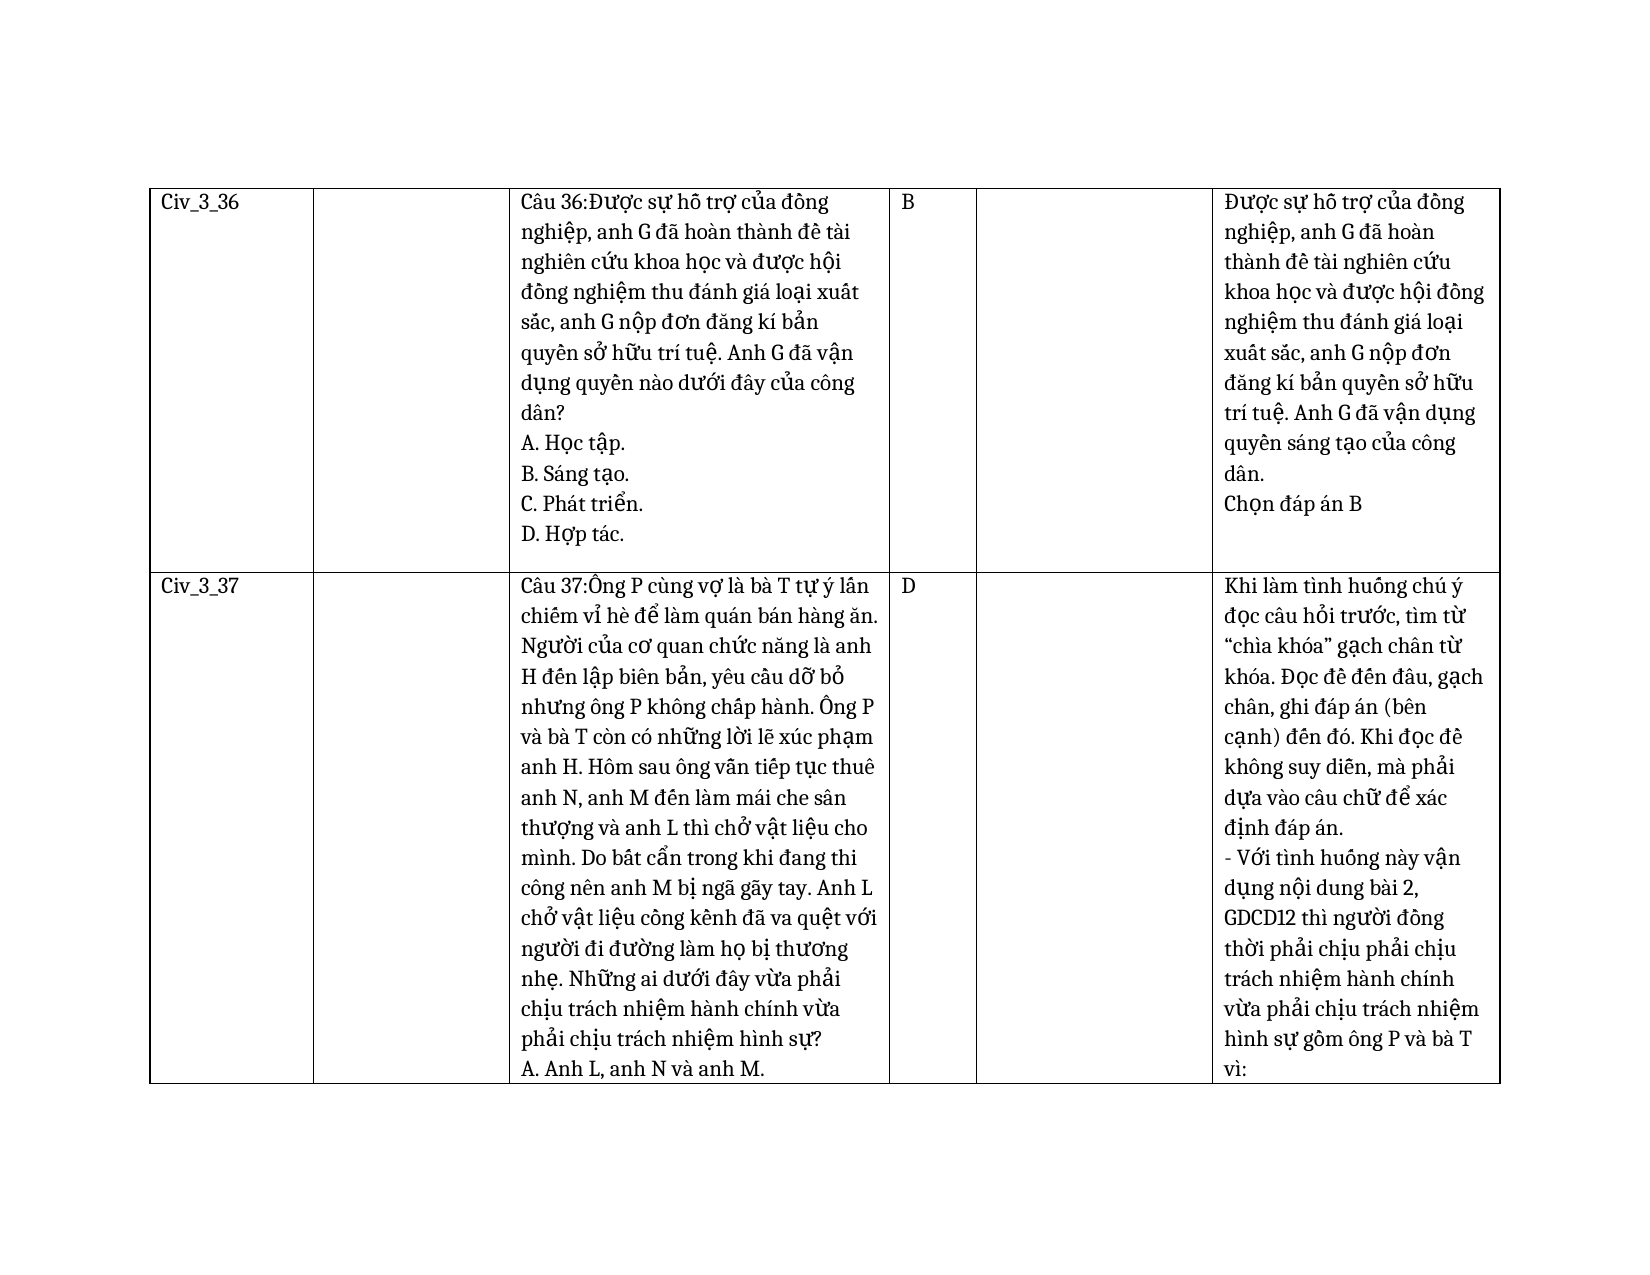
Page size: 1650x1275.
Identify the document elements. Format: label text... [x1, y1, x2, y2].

table_cell B [890, 189, 976, 572]
table_cell Civ_3_36 [151, 189, 313, 572]
table_cell [314, 573, 509, 1083]
table_cell [977, 573, 1212, 1083]
table_cell D [890, 573, 976, 1083]
table_cell [314, 189, 509, 572]
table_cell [510, 573, 889, 1083]
table_cell Civ_3_37 [151, 573, 313, 1083]
table_cell Câu 36:Được sự hỗ trợ của đồng nghiệp, anh G đã hoàn thành đề tài nghiên cứu khoa học và được hội đồng nghiệm thu đánh giá loại xuất sắc, anh G nộp đơn đăng kí bản quyền sở hữu trí tuệ. Anh G đã vận dụng quyền nào dưới đây của công dân? A. Học tập. B. Sáng tạo. C. Phát triển. D. Hợp tác. [510, 189, 889, 572]
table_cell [1213, 573, 1499, 1083]
table_cell Được sự hỗ trợ của đồng nghiệp, anh G đã hoàn thành đề tài nghiên cứu khoa học và được hội đồng nghiệm thu đánh giá loại xuất sắc, anh G nộp đơn đăng kí bản quyền sở hữu trí tuệ. Anh G đã vận dụng quyền sáng tạo của công dân. Chọn đáp án B [1213, 189, 1499, 572]
table_cell [977, 189, 1212, 572]
